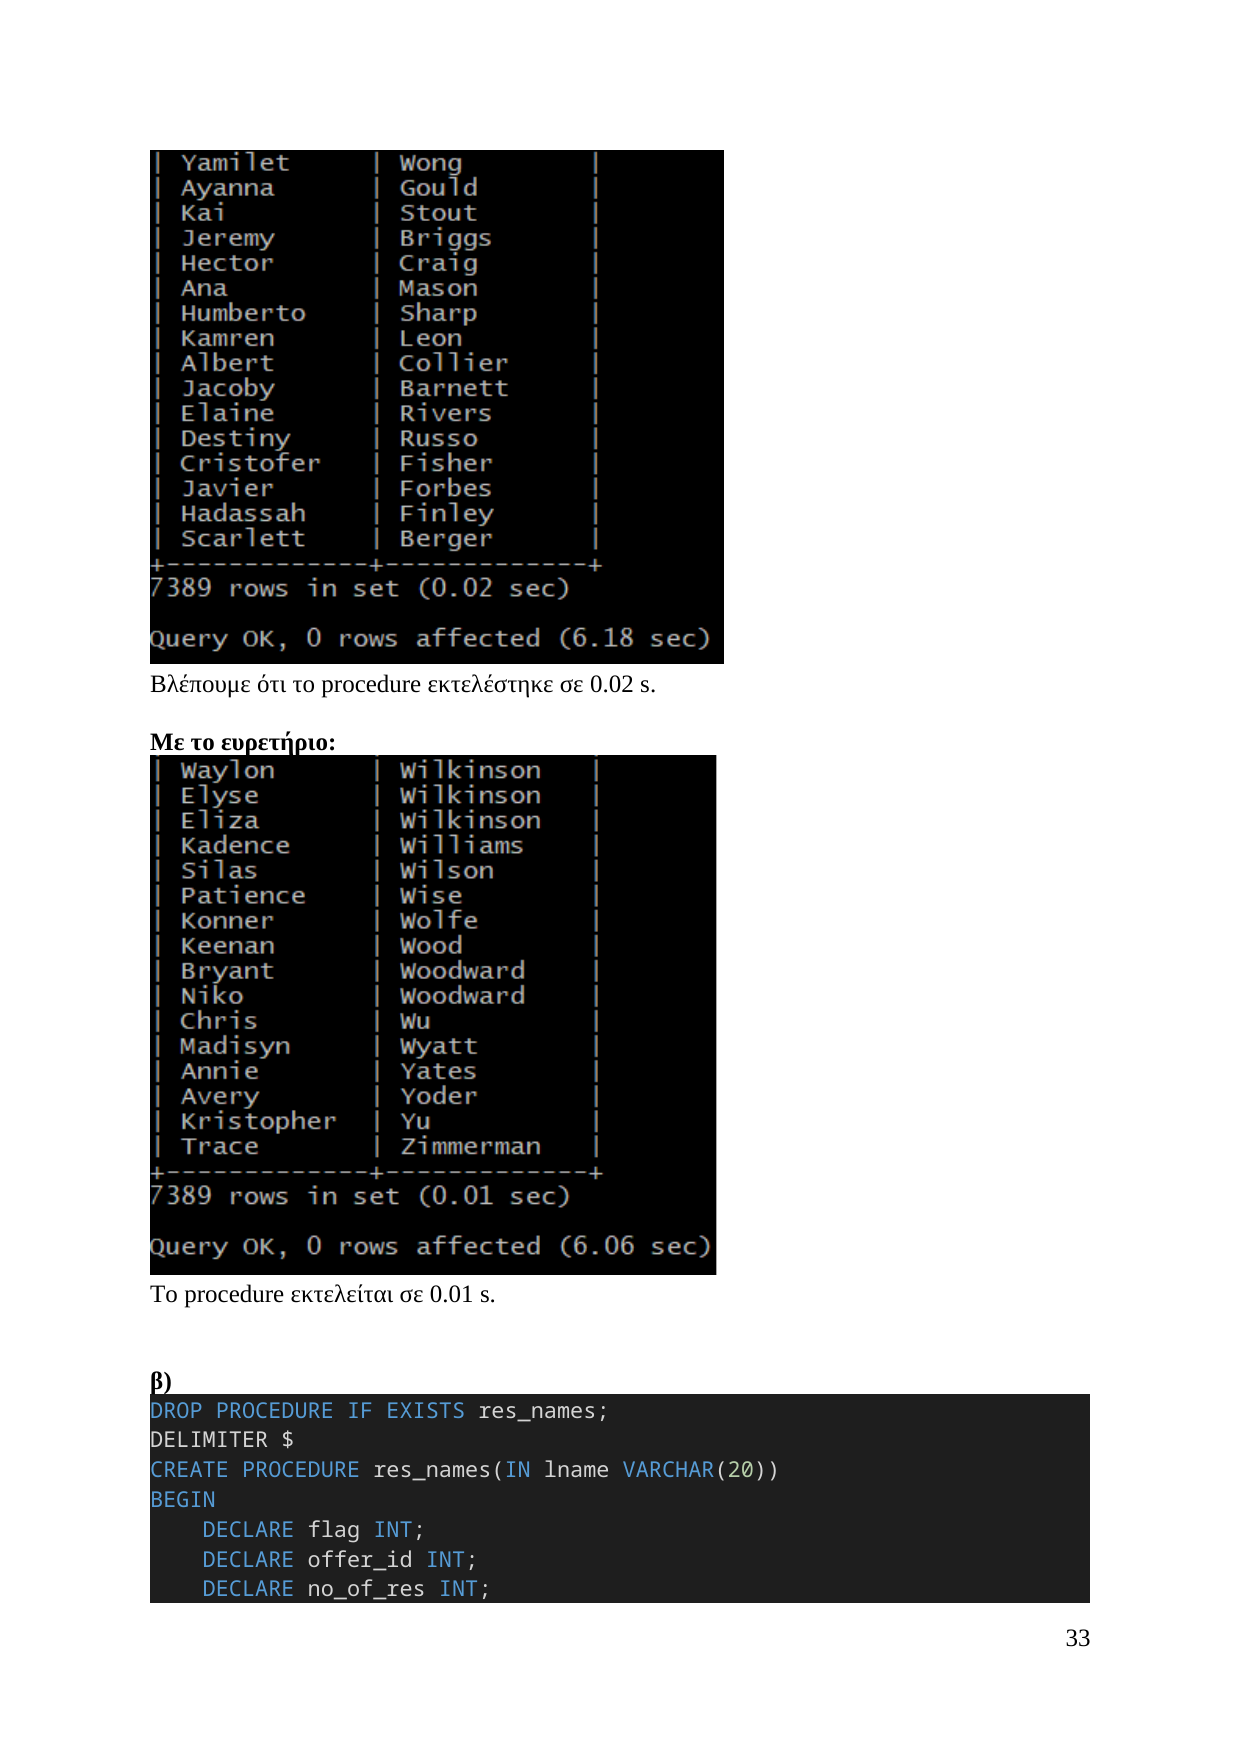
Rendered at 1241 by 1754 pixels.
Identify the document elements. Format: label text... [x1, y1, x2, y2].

picture [150, 150, 724, 664]
text Με το ευρετήριο: [150, 727, 1090, 755]
text DECLARE flag INT; [150, 1514, 1090, 1543]
text DECLARE no_of_res INT; [150, 1573, 1090, 1603]
text CREATE PROCEDURE res_names(IN lname VARCHAR(20)) [150, 1454, 1090, 1484]
text β) [150, 1366, 1090, 1394]
text BEGIN [150, 1484, 1090, 1514]
picture [150, 755, 717, 1275]
text DROP PROCEDURE IF EXISTS res_names; [150, 1394, 1090, 1424]
text DELIMITER $ [150, 1424, 1090, 1454]
text Βλέπουμε ότι το procedure εκτελέστηκε σε 0.02 s. [150, 669, 1090, 698]
text DECLARE offer_id INT; [150, 1543, 1090, 1573]
text Το procedure εκτελείται σε 0.01 s. [150, 1279, 1090, 1308]
